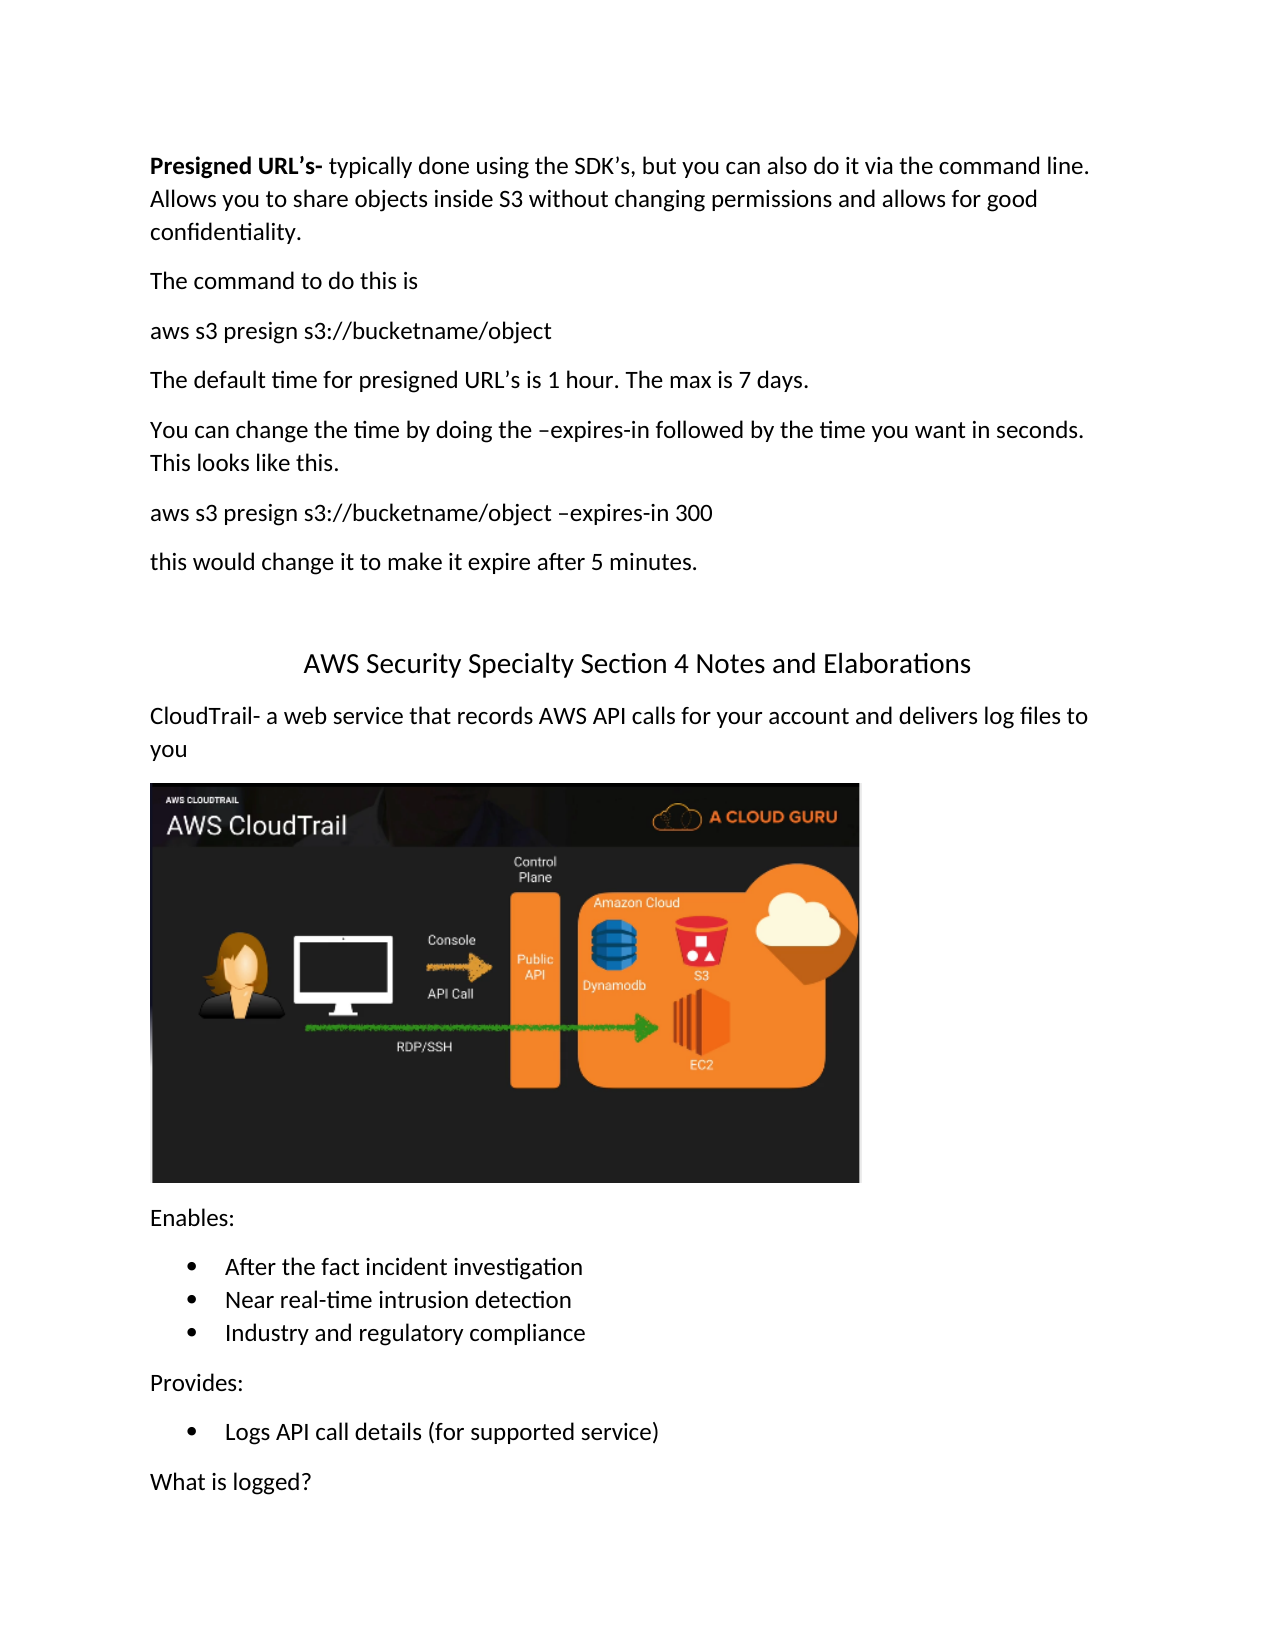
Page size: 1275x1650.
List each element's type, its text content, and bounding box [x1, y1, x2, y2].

text Provides: [150, 1367, 1125, 1397]
text Presigned URL’s- typically done using the SDK’s, but you can also do it via the command line. Allows you to share objects inside S3 without changing permissions and allows for good confidentiality. [150, 150, 1125, 246]
text You can change the time by doing the –expires-in followed by the time you want in seconds. This looks like this. [150, 414, 1125, 478]
list Near real-time intrusion detection [187, 1284, 1125, 1315]
text The default time for presigned URL’s is 1 hour. The max is 7 days. [150, 364, 1125, 395]
text aws s3 presign s3://bucketname/object [150, 315, 1125, 346]
list Logs API call details (for supported service) [187, 1416, 1125, 1447]
list After the fact incident investigation [187, 1251, 1125, 1282]
text The command to do this is [150, 265, 1125, 296]
text aws s3 presign s3://bucketname/object –expires-in 300 [150, 497, 1125, 527]
text this would change it to make it expire after 5 minutes. [150, 546, 1125, 577]
text CloudTrail- a web service that records AWS API calls for your account and delivers log files to you [150, 701, 1125, 764]
text Enables: [150, 1202, 1125, 1232]
picture [150, 783, 862, 1183]
text AWS Security Specialty Section 4 Notes and Elaborations [150, 645, 1125, 681]
list Industry and regulatory compliance [187, 1317, 1125, 1348]
text What is logged? [150, 1466, 1125, 1497]
